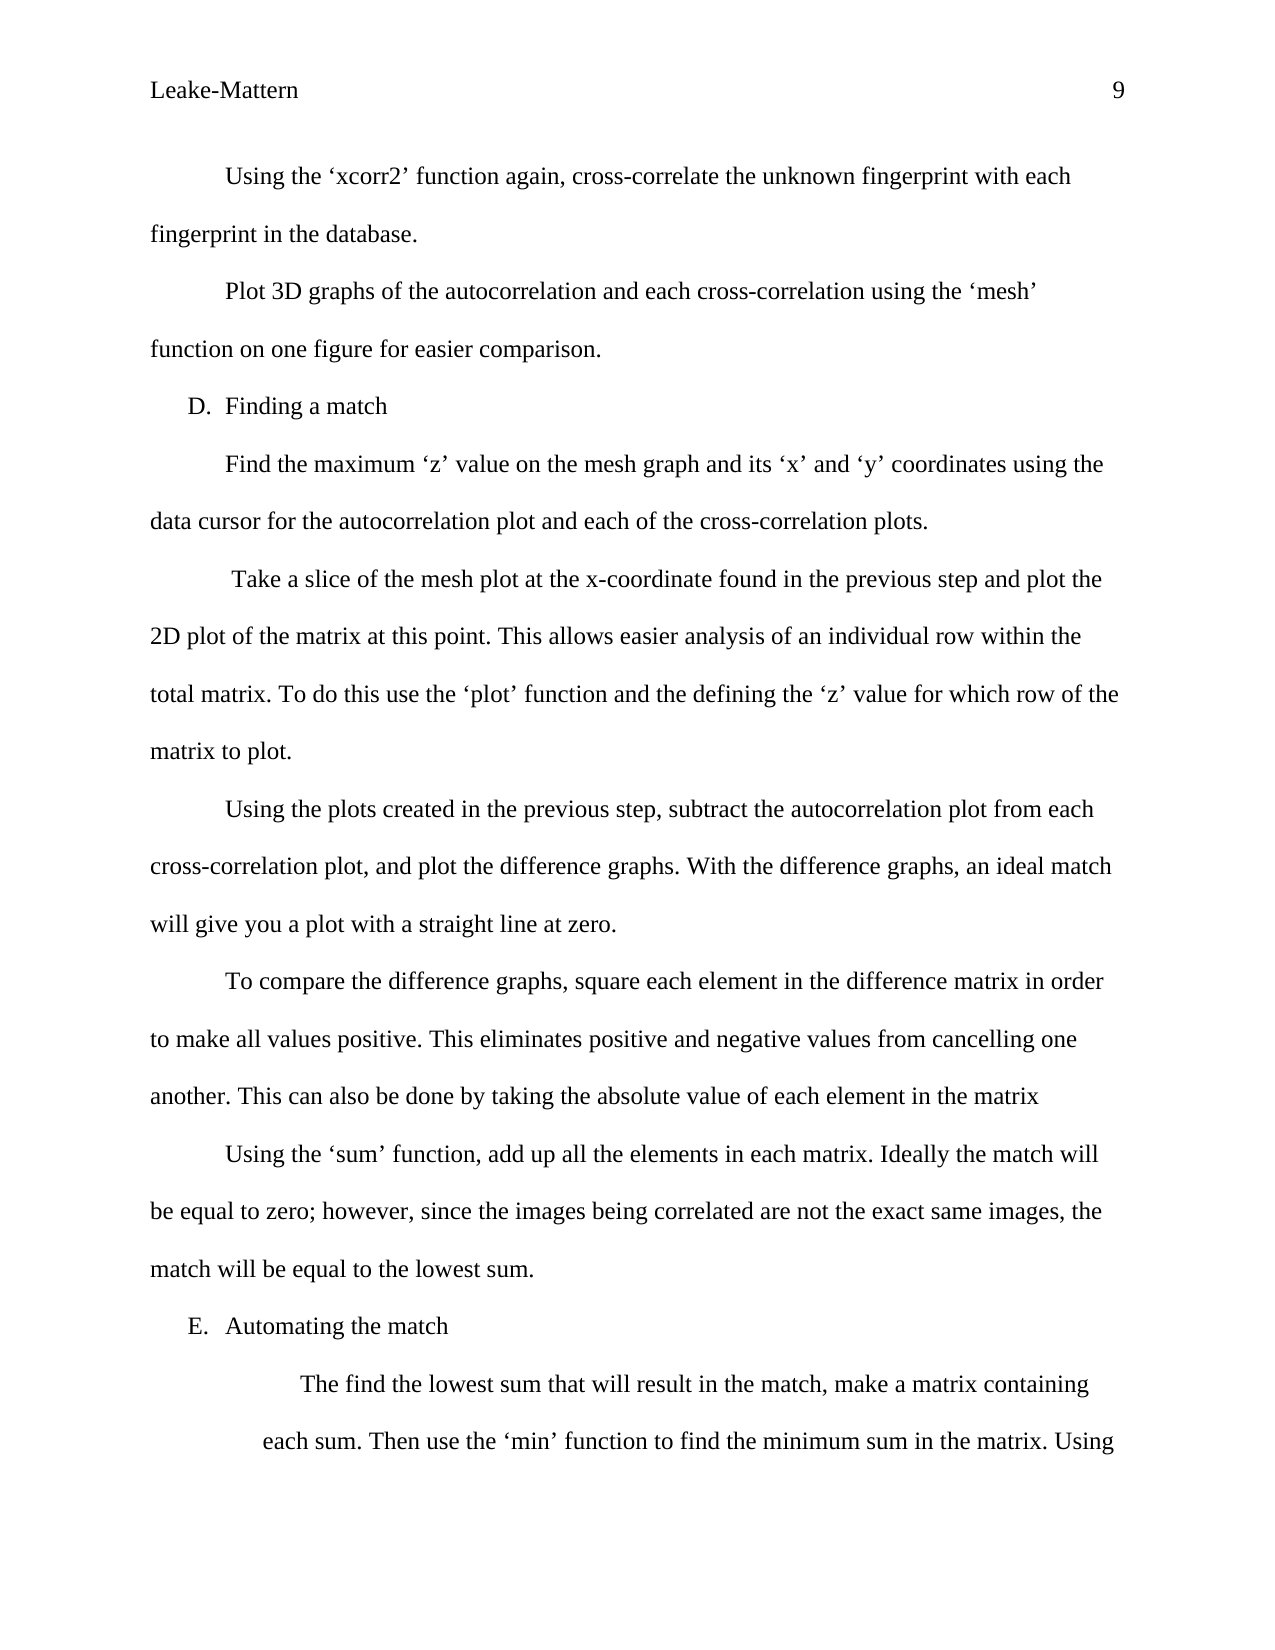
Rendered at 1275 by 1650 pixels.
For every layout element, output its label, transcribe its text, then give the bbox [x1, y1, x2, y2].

list To compare the difference graphs, square each element in the difference matrix in order to make all values positive. This eliminates positive and negative values from cancelling one another. This can also be done by taking the absolute value of each element in the matrix [150, 966, 1125, 1110]
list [262, 1369, 1125, 1455]
list Take a slice of the mesh plot at the x-coordinate found in the previous step and plot the 2D plot of the matrix at this point. This allows easier analysis of an individual row within the total matrix. To do this use the ‘plot’ function and the defining the ‘z’ value for which row of the matrix to plot. [150, 564, 1125, 765]
list Automating the match [187, 1311, 1125, 1340]
list Using the plots created in the previous step, subtract the autocorrelation plot from each cross-correlation plot, and plot the difference graphs. With the difference graphs, an ideal match will give you a plot with a straight line at zero. [150, 794, 1125, 937]
list Using the ‘xcorr2’ function again, cross-correlate the unknown fingerprint with each fingerprint in the database. [150, 161, 1125, 247]
list Find the maximum ‘z’ value on the mesh graph and its ‘x’ and ‘y’ coordinates using the data cursor for the autocorrelation plot and each of the cross-correlation plots. [150, 449, 1125, 535]
list Plot 3D graphs of the autocorrelation and each cross-correlation using the ‘mesh’ function on one figure for easier comparison. [150, 276, 1125, 362]
list Using the ‘sum’ function, add up all the elements in each matrix. Ideally the match will be equal to zero; however, since the images being correlated are not the exact same images, the match will be equal to the lowest sum. [150, 1139, 1125, 1282]
list Finding a match [187, 391, 1125, 420]
